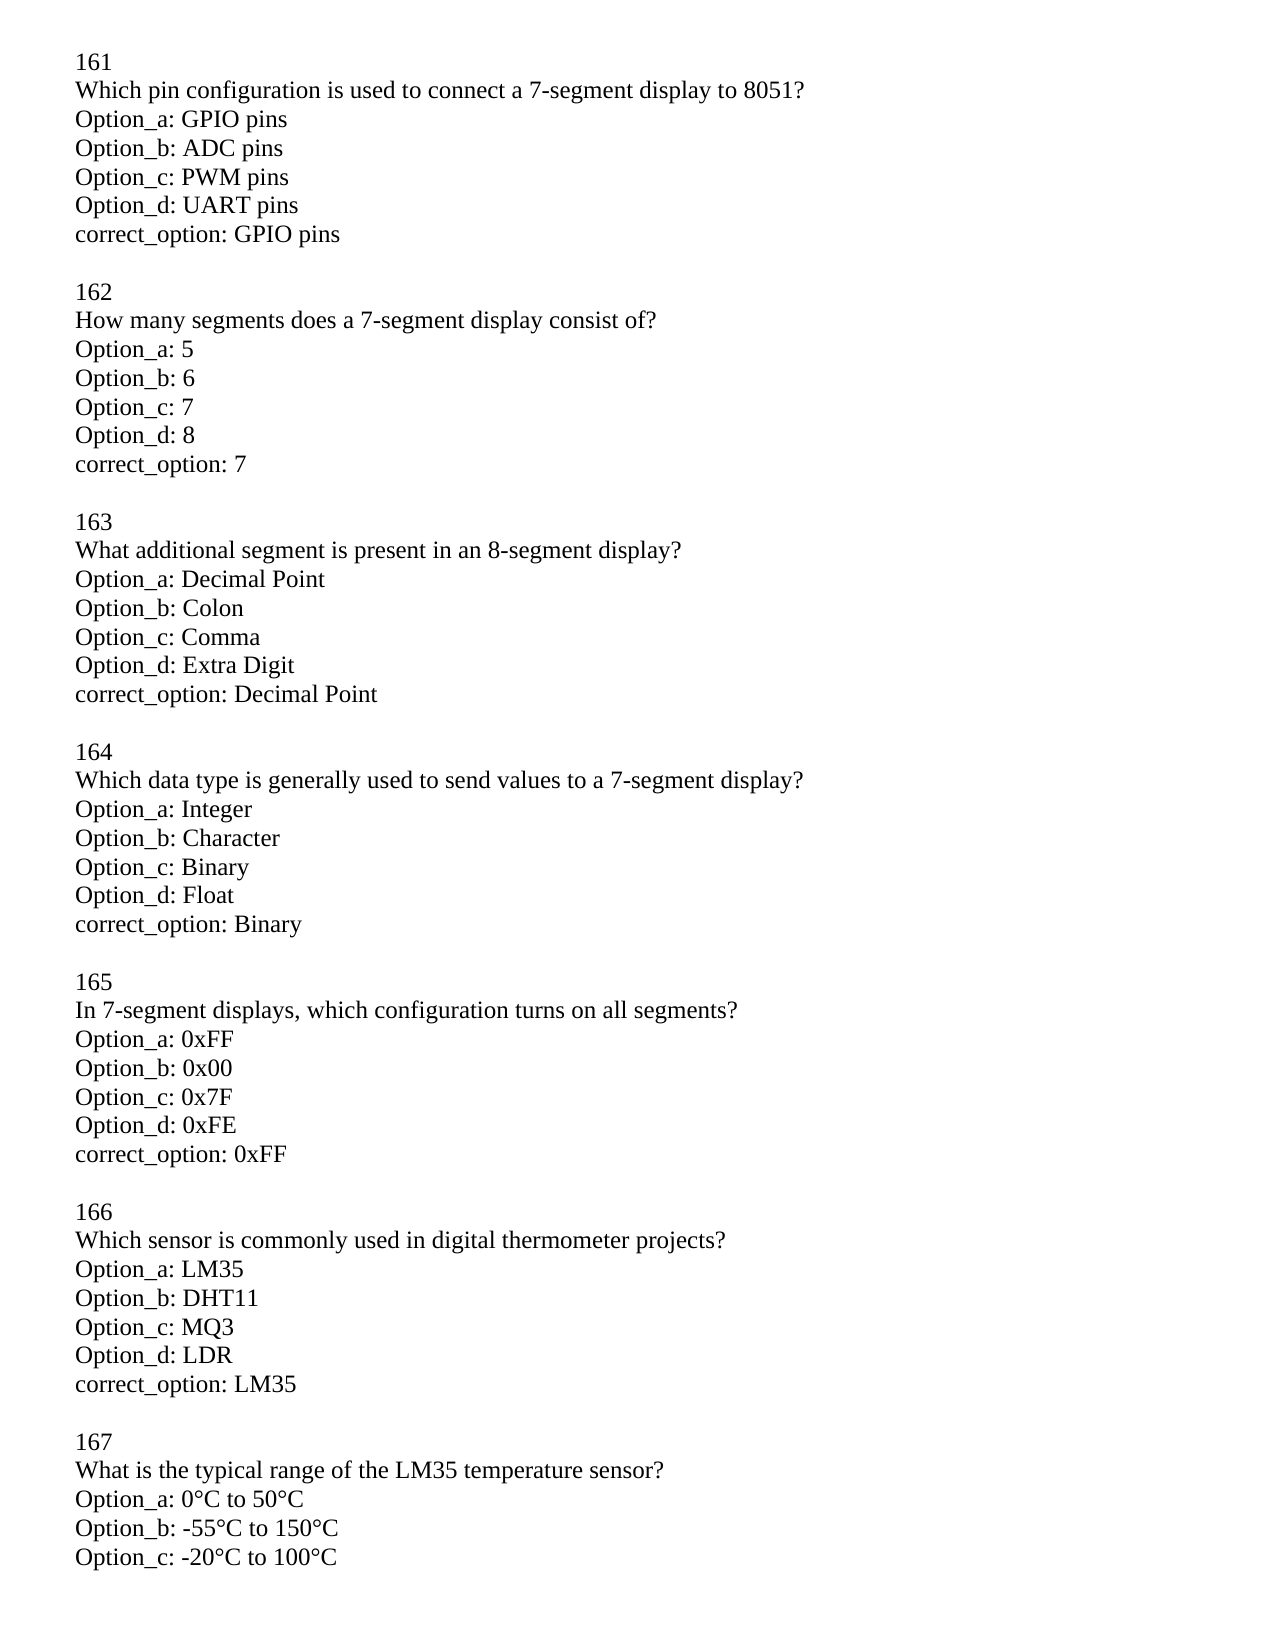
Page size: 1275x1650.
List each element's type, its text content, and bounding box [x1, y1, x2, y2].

text 163 What additional segment is present in an 8-segment display? Option_a: Decimal Point Option_b: Colon Option_c: Comma Option_d: Extra Digit correct_option: Decimal Point [75, 507, 1200, 708]
text 162 How many segments does a 7-segment display consist of? Option_a: 5 Option_b: 6 Option_c: 7 Option_d: 8 correct_option: 7 [75, 277, 1200, 478]
text 164 Which data type is generally used to send values to a 7-segment display? Option_a: Integer Option_b: Character Option_c: Binary Option_d: Float correct_option: Binary [75, 737, 1200, 938]
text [75, 1427, 1200, 1571]
text 166 Which sensor is commonly used in digital thermometer projects? Option_a: LM35 Option_b: DHT11 Option_c: MQ3 Option_d: LDR correct_option: LM35 [75, 1197, 1200, 1398]
text 161 Which pin configuration is used to connect a 7-segment display to 8051? Option_a: GPIO pins Option_b: ADC pins Option_c: PWM pins Option_d: UART pins correct_option: GPIO pins [75, 47, 1200, 248]
text 165 In 7-segment displays, which configuration turns on all segments? Option_a: 0xFF Option_b: 0x00 Option_c: 0x7F Option_d: 0xFE correct_option: 0xFF [75, 967, 1200, 1168]
